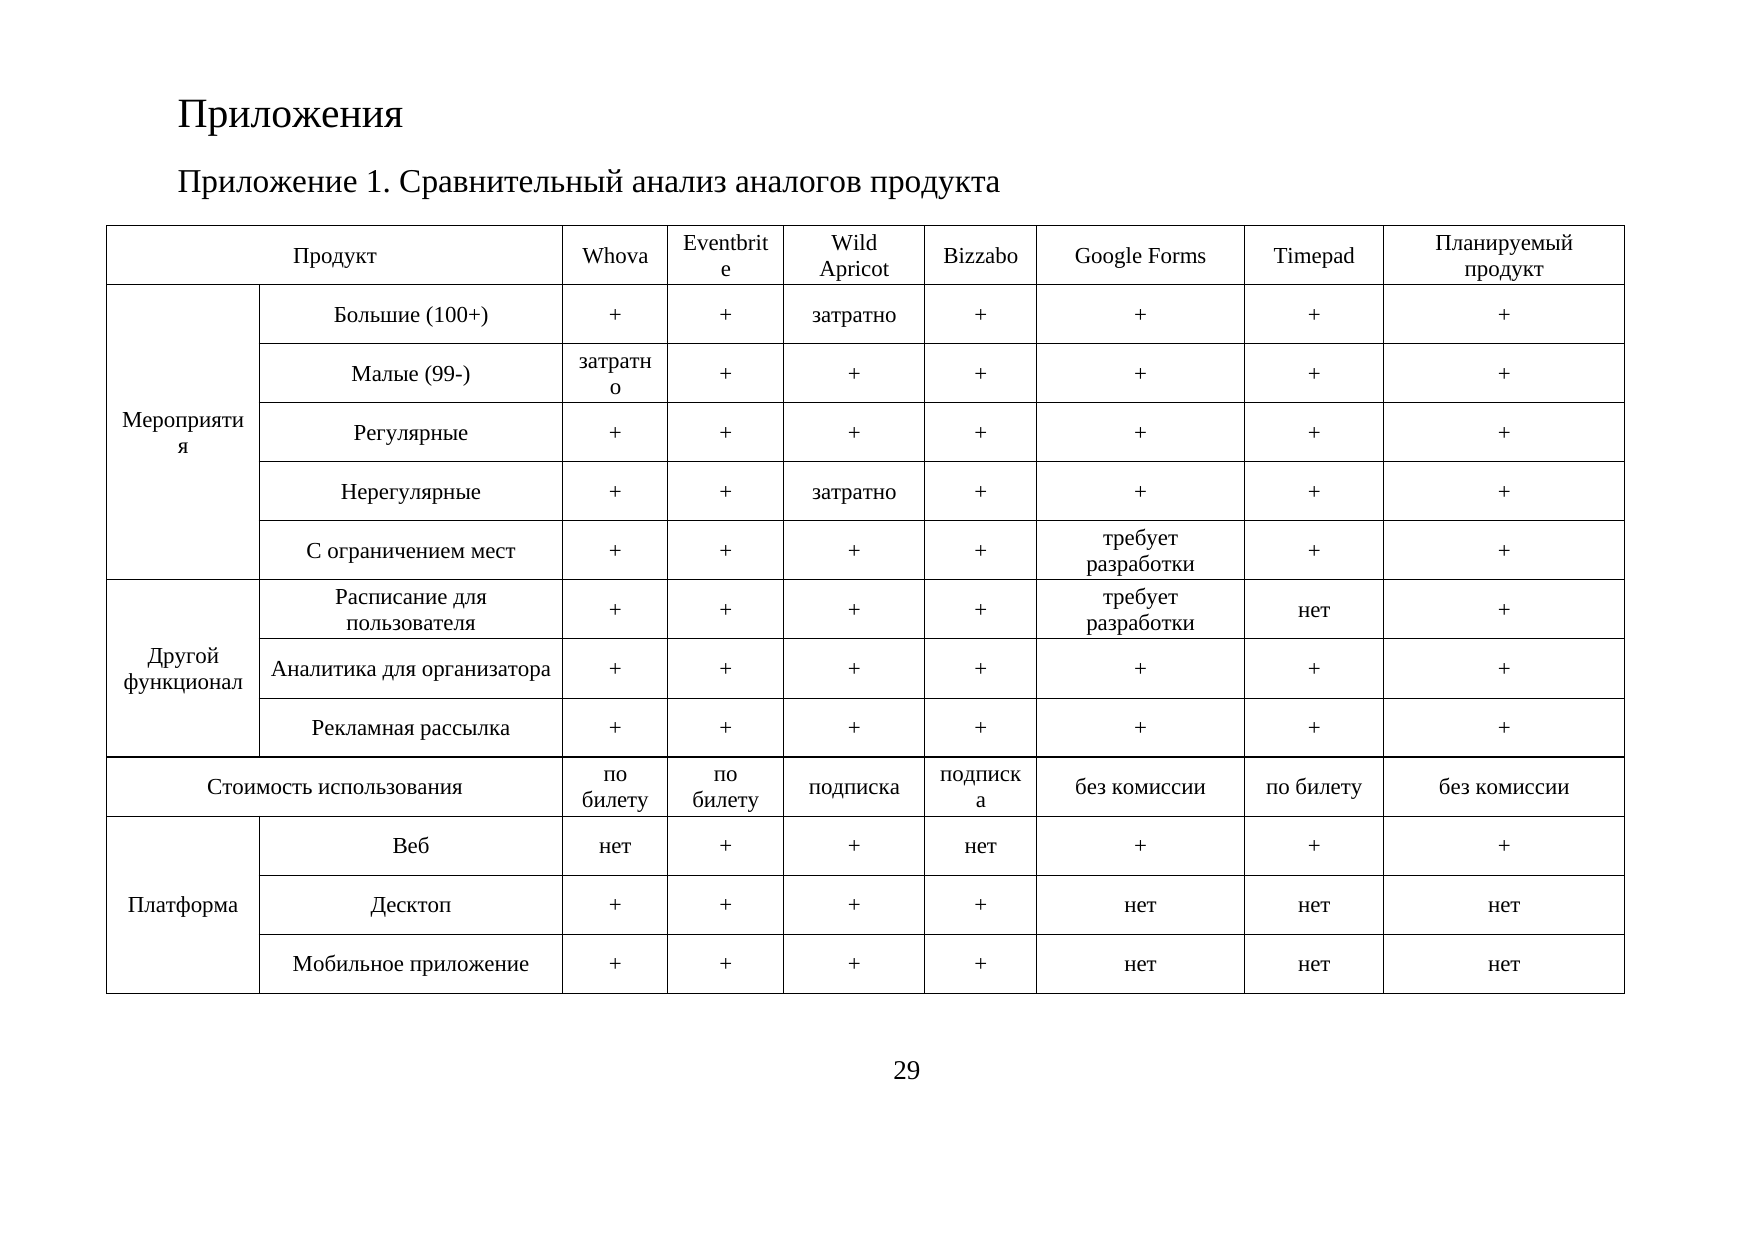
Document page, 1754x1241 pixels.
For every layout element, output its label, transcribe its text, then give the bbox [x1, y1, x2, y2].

table_header Wild Apricot [784, 226, 924, 284]
table_cell + [668, 462, 783, 520]
table_cell по билету [1245, 758, 1383, 816]
table_cell + [1384, 817, 1624, 874]
table_cell Стоимость использования [107, 758, 562, 816]
table_cell + [668, 699, 783, 756]
table_cell требует разработки [1037, 580, 1244, 638]
subtitle Приложения [118, 89, 1636, 137]
table_cell + [1384, 521, 1624, 579]
table_cell + [925, 462, 1036, 520]
table_cell Платформа [107, 817, 259, 993]
table_cell + [784, 403, 924, 461]
table_cell Нерегулярные [260, 462, 562, 520]
table_cell + [925, 521, 1036, 579]
table_cell по билету [668, 758, 783, 816]
table_cell нет [1384, 935, 1624, 993]
table_cell + [784, 817, 924, 874]
table_cell + [668, 876, 783, 934]
table_cell нет [1384, 876, 1624, 934]
table_cell + [1384, 580, 1624, 638]
subtitle Приложение 1. Сравнительный анализ аналогов продукта [118, 162, 1636, 200]
table_cell + [1037, 639, 1244, 697]
table_cell Аналитика для организатора [260, 639, 562, 697]
table_cell + [1245, 817, 1383, 874]
table_cell Десктоп [260, 876, 562, 934]
table_cell нет [925, 817, 1036, 874]
table_cell + [925, 935, 1036, 993]
table_cell без комиссии [1384, 758, 1624, 816]
table_cell + [1245, 462, 1383, 520]
table_header Google Forms [1037, 226, 1244, 284]
table_cell + [668, 639, 783, 697]
table_header Timepad [1245, 226, 1383, 284]
table_cell + [1384, 285, 1624, 343]
table_cell Веб [260, 817, 562, 874]
table_cell + [668, 935, 783, 993]
table_cell подписка [784, 758, 924, 816]
table_cell + [925, 699, 1036, 756]
table_cell по билету [563, 758, 667, 816]
table_cell Другой функционал [107, 580, 259, 756]
table_header Bizzabo [925, 226, 1036, 284]
table_cell + [925, 403, 1036, 461]
table_cell Расписание для пользователя [260, 580, 562, 638]
table_cell + [1384, 344, 1624, 402]
table_cell Мобильное приложение [260, 935, 562, 993]
table_cell + [1245, 521, 1383, 579]
table_cell + [563, 580, 667, 638]
table_cell + [784, 344, 924, 402]
table_cell + [563, 462, 667, 520]
table_cell Рекламная рассылка [260, 699, 562, 756]
table_cell + [784, 876, 924, 934]
table_cell + [784, 639, 924, 697]
table_cell нет [1037, 876, 1244, 934]
table_cell + [563, 876, 667, 934]
table_cell Малые (99-) [260, 344, 562, 402]
table_cell Мероприятия [107, 285, 259, 579]
table_cell нет [1037, 935, 1244, 993]
table_cell + [1384, 403, 1624, 461]
table_cell + [1037, 344, 1244, 402]
table_cell + [1384, 462, 1624, 520]
table_cell + [1037, 285, 1244, 343]
table_cell + [563, 935, 667, 993]
table_header Планируемый продукт [1384, 226, 1624, 284]
table_cell + [668, 580, 783, 638]
table_cell + [1245, 699, 1383, 756]
table_cell + [1245, 403, 1383, 461]
table_cell + [563, 403, 667, 461]
table_cell нет [563, 817, 667, 874]
table_cell затратно [563, 344, 667, 402]
table_cell + [668, 285, 783, 343]
table_cell + [784, 580, 924, 638]
table_cell + [1245, 344, 1383, 402]
table_cell + [925, 876, 1036, 934]
table_cell + [668, 403, 783, 461]
table_cell + [1384, 699, 1624, 756]
table_cell + [1245, 639, 1383, 697]
table_cell + [668, 521, 783, 579]
table_cell + [925, 344, 1036, 402]
table_cell + [1384, 639, 1624, 697]
table_cell + [563, 639, 667, 697]
table_cell нет [1245, 876, 1383, 934]
table_cell требует разработки [1037, 521, 1244, 579]
table_cell затратно [784, 462, 924, 520]
table_cell Регулярные [260, 403, 562, 461]
table_cell + [668, 344, 783, 402]
table_cell + [925, 639, 1036, 697]
table_cell без комиссии [1037, 758, 1244, 816]
table_cell + [1037, 699, 1244, 756]
table_cell + [784, 699, 924, 756]
table_cell + [563, 699, 667, 756]
table_cell + [784, 521, 924, 579]
table_cell + [925, 580, 1036, 638]
table_header Продукт [107, 226, 562, 284]
table_cell + [784, 935, 924, 993]
table_cell + [1037, 817, 1244, 874]
table_header Eventbrite [668, 226, 783, 284]
table_cell нет [1245, 580, 1383, 638]
table_cell + [1037, 462, 1244, 520]
table_cell затратно [784, 285, 924, 343]
table_cell + [1245, 285, 1383, 343]
table_cell + [1037, 403, 1244, 461]
table_header Whova [563, 226, 667, 284]
table_cell + [563, 521, 667, 579]
table_cell С ограничением мест [260, 521, 562, 579]
table_cell нет [1245, 935, 1383, 993]
table_cell + [563, 285, 667, 343]
table_cell + [925, 285, 1036, 343]
table_cell + [668, 817, 783, 874]
table_cell подписка [925, 758, 1036, 816]
table_cell Большие (100+) [260, 285, 562, 343]
